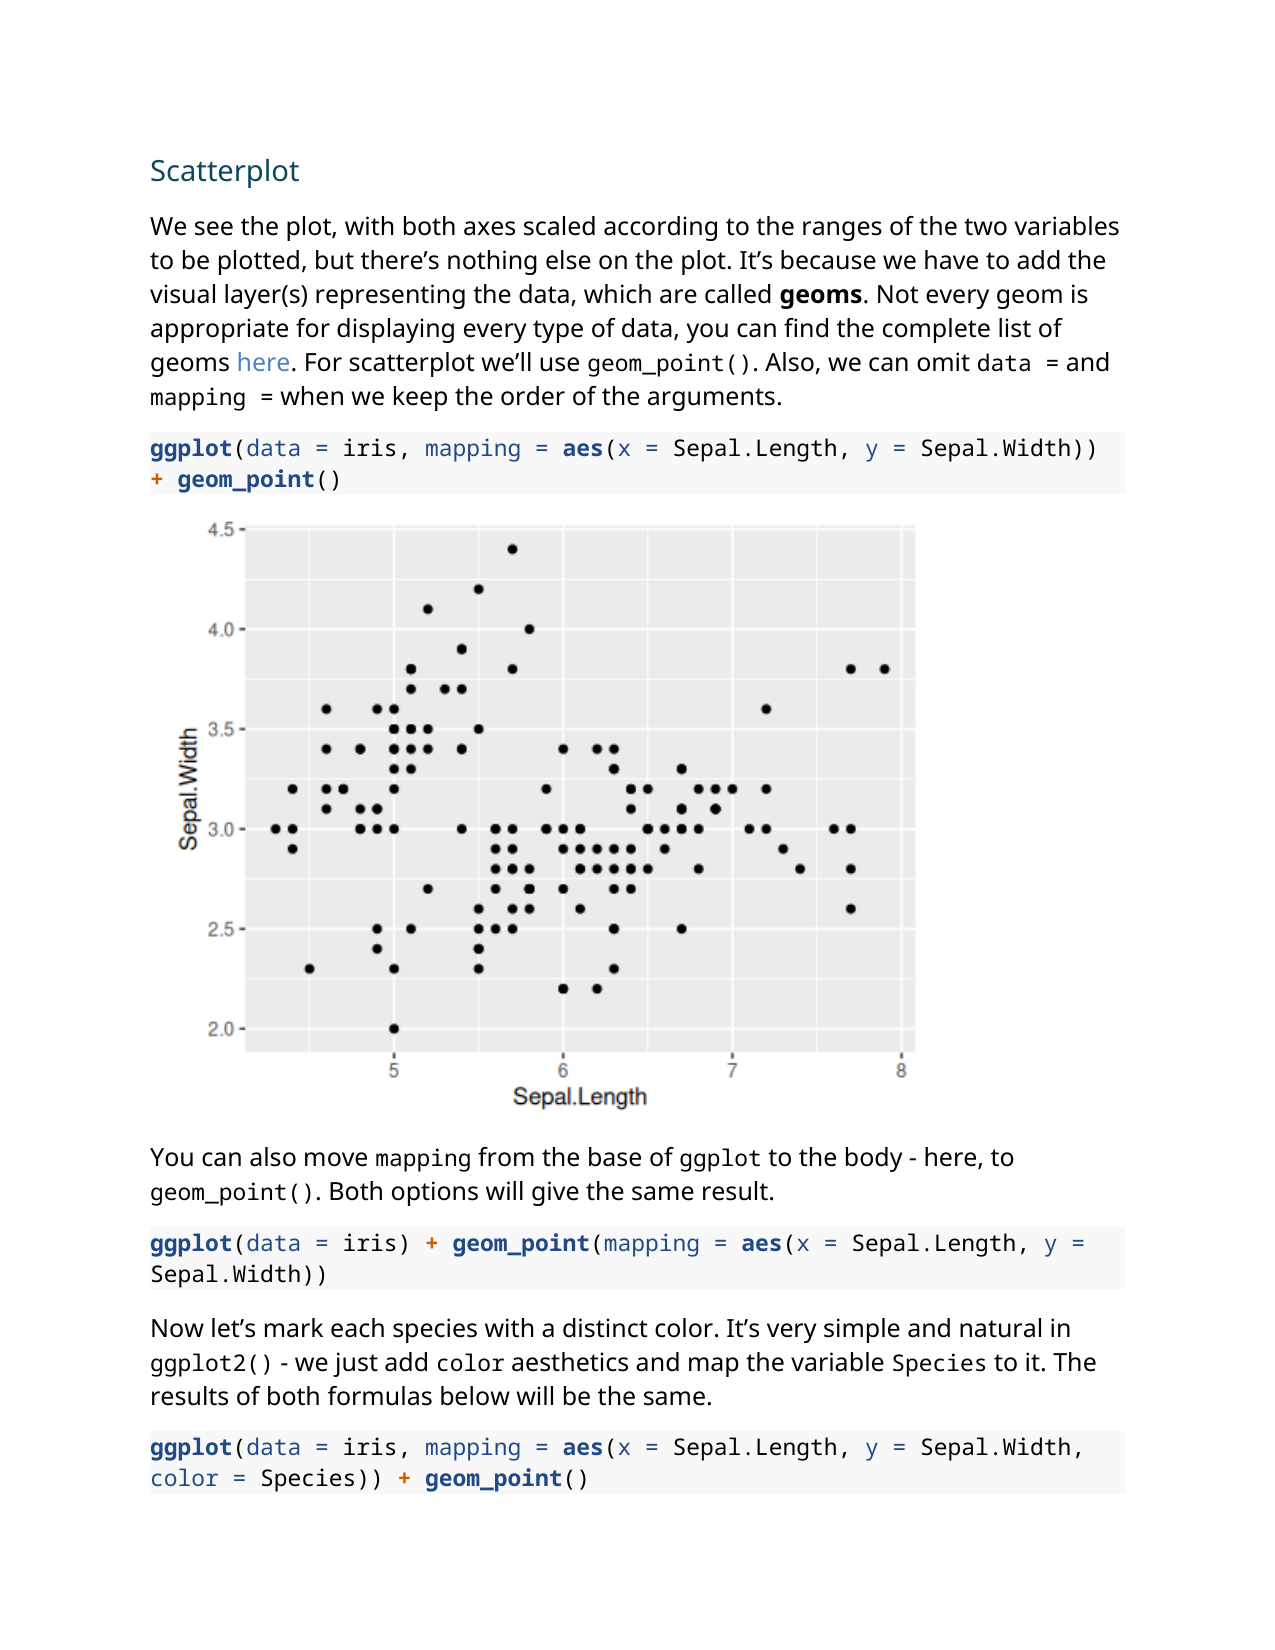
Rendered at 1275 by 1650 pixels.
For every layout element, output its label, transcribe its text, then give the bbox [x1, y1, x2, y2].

text We see the plot, with both axes scaled according to the ranges of the two variables to be plotted, but there’s nothing else on the plot. It’s because we have to add the visual layer(s) representing the data, which are called geoms. Not every geom is appropriate for displaying every type of data, you can find the complete list of geoms here. For scatterplot we’ll use geom_point(). Also, we can omit data = and mapping = when we keep the order of the arguments. [150, 208, 1125, 413]
text You can also move mapping from the base of ggplot to the body - here, to geom_point(). Both options will give the same result. [150, 1140, 1125, 1208]
text ggplot(data = iris) + geom_point(mapping = aes(x = Sepal.Length, y = Sepal.Width)) [329, 1227, 1125, 1289]
text Now let’s mark each species with a distinct color. It’s very simple and natural in ggplot2() - we just add color aesthetics and map the variable Species to it. The results of both formulas below will be the same. [150, 1310, 1125, 1412]
text ggplot(data = iris, mapping = aes(x = Sepal.Length, y = Sepal.Width)) + geom_point() [342, 432, 1125, 494]
subtitle Scatterplot [150, 150, 1125, 190]
text ggplot(data = iris, mapping = aes(x = Sepal.Length, y = Sepal.Width, color = Species)) + geom_point() [150, 1431, 1125, 1494]
picture [168, 515, 927, 1122]
